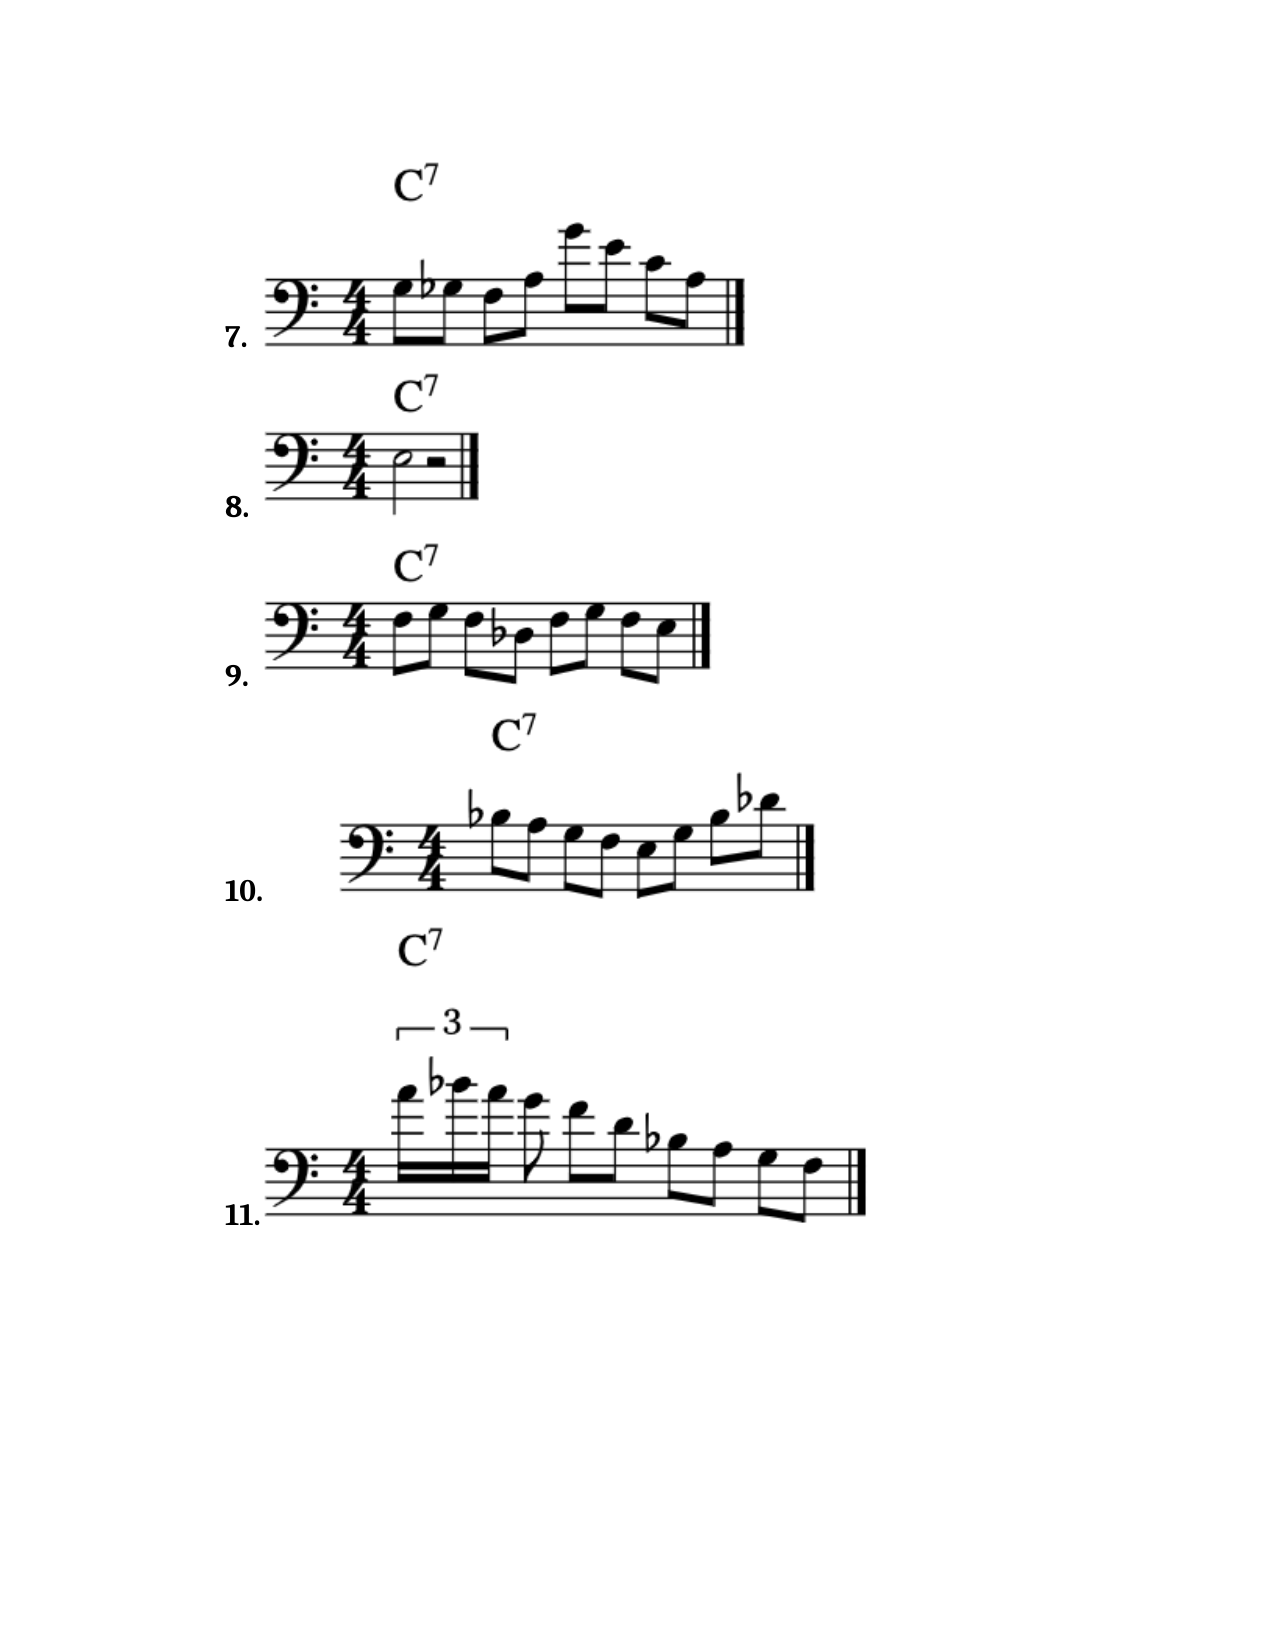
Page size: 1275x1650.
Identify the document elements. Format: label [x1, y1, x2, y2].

picture [262, 530, 713, 687]
picture [262, 915, 869, 1226]
picture [262, 361, 482, 518]
picture [337, 699, 817, 902]
picture [262, 150, 748, 348]
